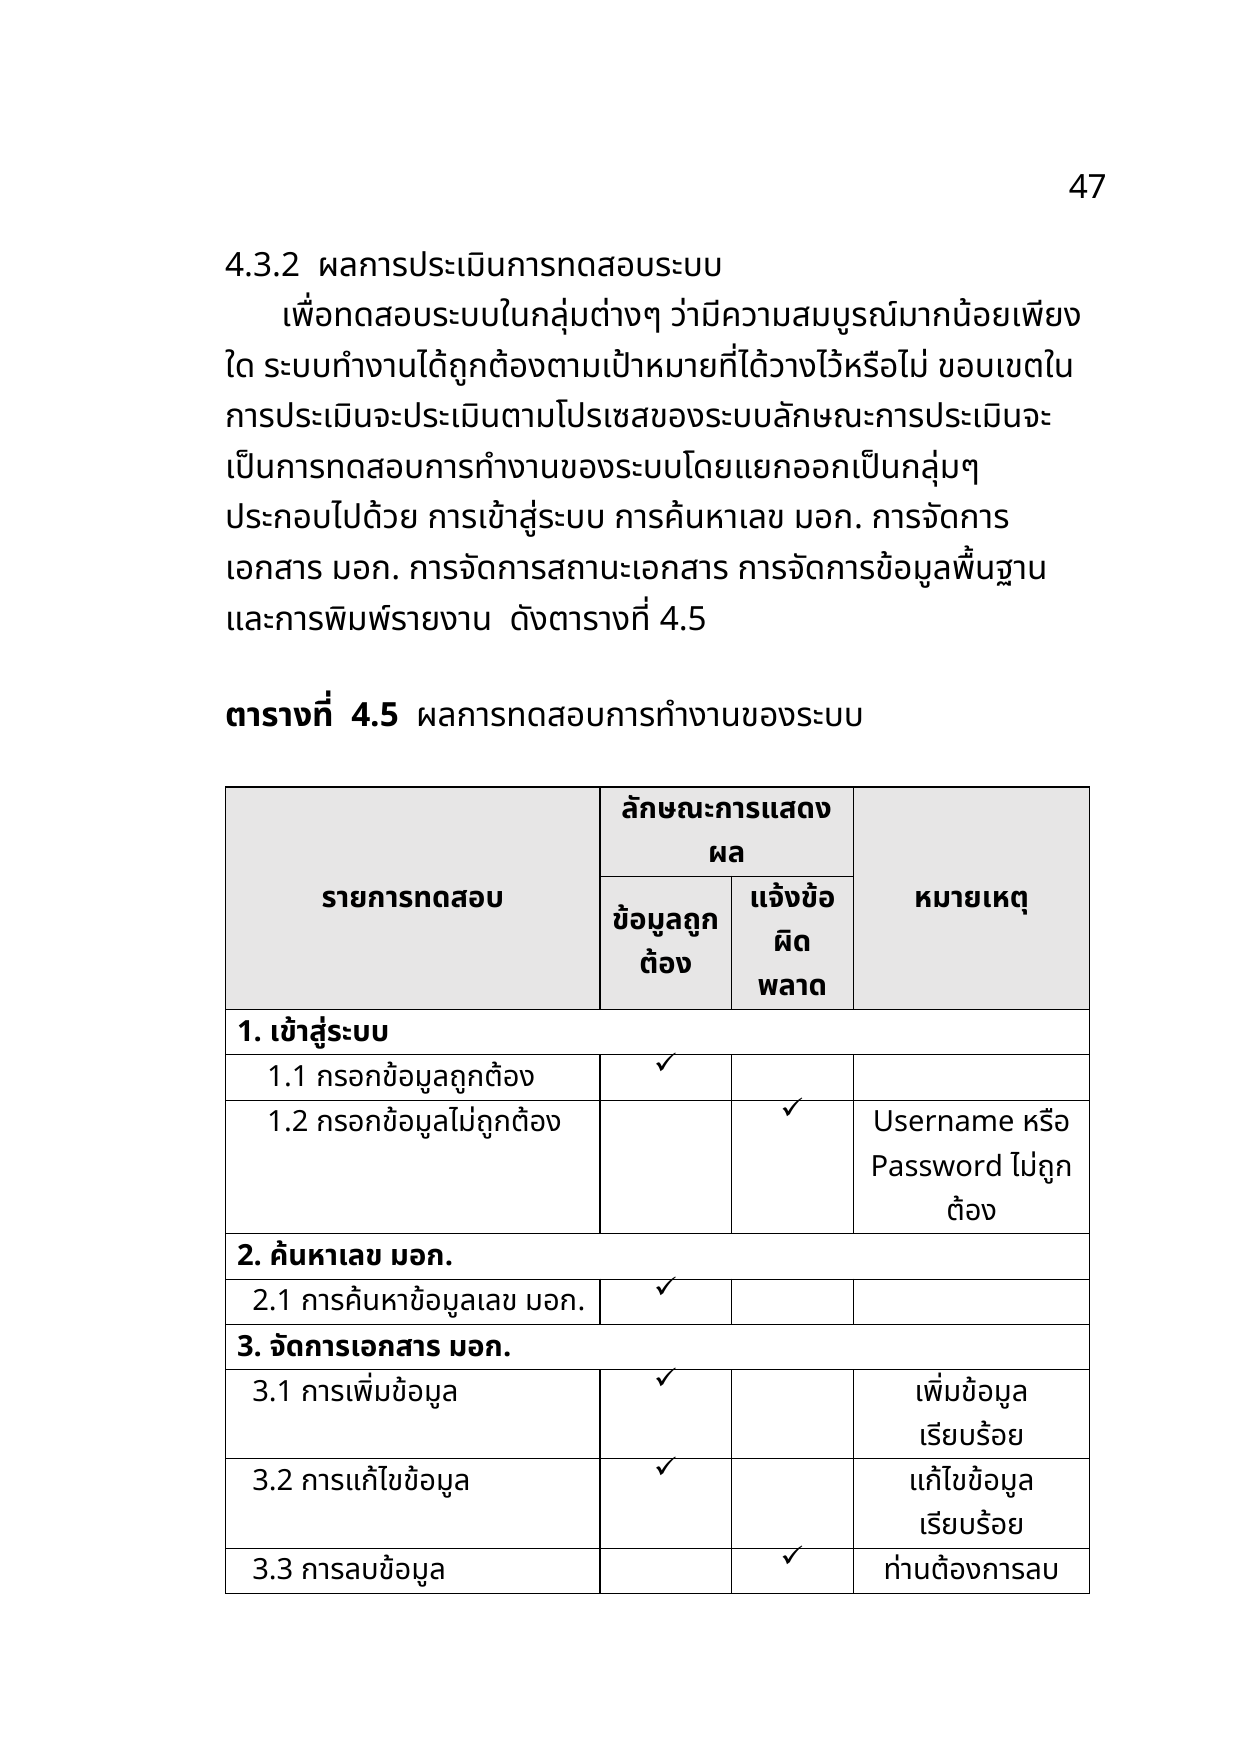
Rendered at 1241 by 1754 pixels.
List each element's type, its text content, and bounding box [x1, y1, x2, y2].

table_cell ท่านต้องการลบข้อมูลนี้ [854, 1549, 1089, 1593]
table_cell [601, 1055, 731, 1099]
table_cell เพิ่มข้อมูลเรียบร้อย [854, 1370, 1089, 1458]
table_cell 3.1 การเพิ่มข้อมูล [226, 1370, 599, 1458]
table_cell 3. จัดการเอกสาร มอก. [226, 1325, 1089, 1369]
table_cell 1. เข้าสู่ระบบ [226, 1010, 1089, 1054]
table_cell [732, 1280, 853, 1324]
table_cell 3.2 การแก้ไขข้อมูล [226, 1459, 599, 1547]
table_cell แก้ไขข้อมูลเรียบร้อย [854, 1459, 1089, 1547]
table_cell [601, 1370, 731, 1458]
text ตารางที่ 4.5 ผลการทดสอบการทํางานของระบบ [225, 690, 1090, 741]
table_cell [854, 1055, 1089, 1099]
table_cell [732, 1055, 853, 1099]
table_cell 1.1 กรอกข้อมูลถูกต้อง [226, 1055, 599, 1099]
table_cell ข้อมูลถูกต้อง [601, 877, 731, 1009]
table_cell [732, 1370, 853, 1458]
table_cell [601, 1459, 731, 1547]
table_cell 2.1 การค้นหาข้อมูลเลข มอก. [226, 1280, 599, 1324]
table_cell [854, 1280, 1089, 1324]
table_cell [601, 1101, 731, 1233]
table_header ลักษณะการแสดงผล [601, 788, 853, 876]
table_cell 1.2 กรอกข้อมูลไม่ถูกต้อง [226, 1101, 599, 1233]
table_cell Username หรือ Password ไม่ถูกต้อง [854, 1101, 1089, 1233]
text เพื่อทดสอบระบบในกลุ่มต่างๆ ว่ามีความสมบูรณ์มากน้อยเพียงใด ระบบทำงานได้ถูกต้องตามเป้าหมายที่ได้วางไว้หรือไม่ ขอบเขตในการประเมินจะประเมินตามโปรเซสของระบบลักษณะการประเมินจะเป็นการทดสอบการทำงานของระบบโดยแยกออกเป็นกลุ่มๆ ประกอบไปด้วย การเข้าสู่ระบบ การค้นหาเลข มอก. การจัดการเอกสาร มอก. การจัดการสถานะเอกสาร การจัดการข้อมูลพื้นฐาน และการพิมพ์รายงาน ดังตารางที่ 4.5 [225, 291, 1090, 645]
table_cell [601, 1280, 731, 1324]
table_cell [732, 1549, 853, 1593]
table_cell 2. ค้นหาเลข มอก. [226, 1234, 1089, 1278]
table_cell 3.3 การลบข้อมูล [226, 1549, 599, 1593]
text 4.3.2 ผลการประเมินการทดสอบระบบ [225, 241, 1090, 291]
table_cell [732, 1459, 853, 1547]
table_cell แจ้งข้อผิดพลาด [732, 877, 853, 1009]
table_header หมายเหตุ [854, 788, 1089, 1009]
table_cell [601, 1549, 731, 1593]
table_cell [732, 1101, 853, 1233]
table_header รายการทดสอบ [226, 788, 599, 1009]
